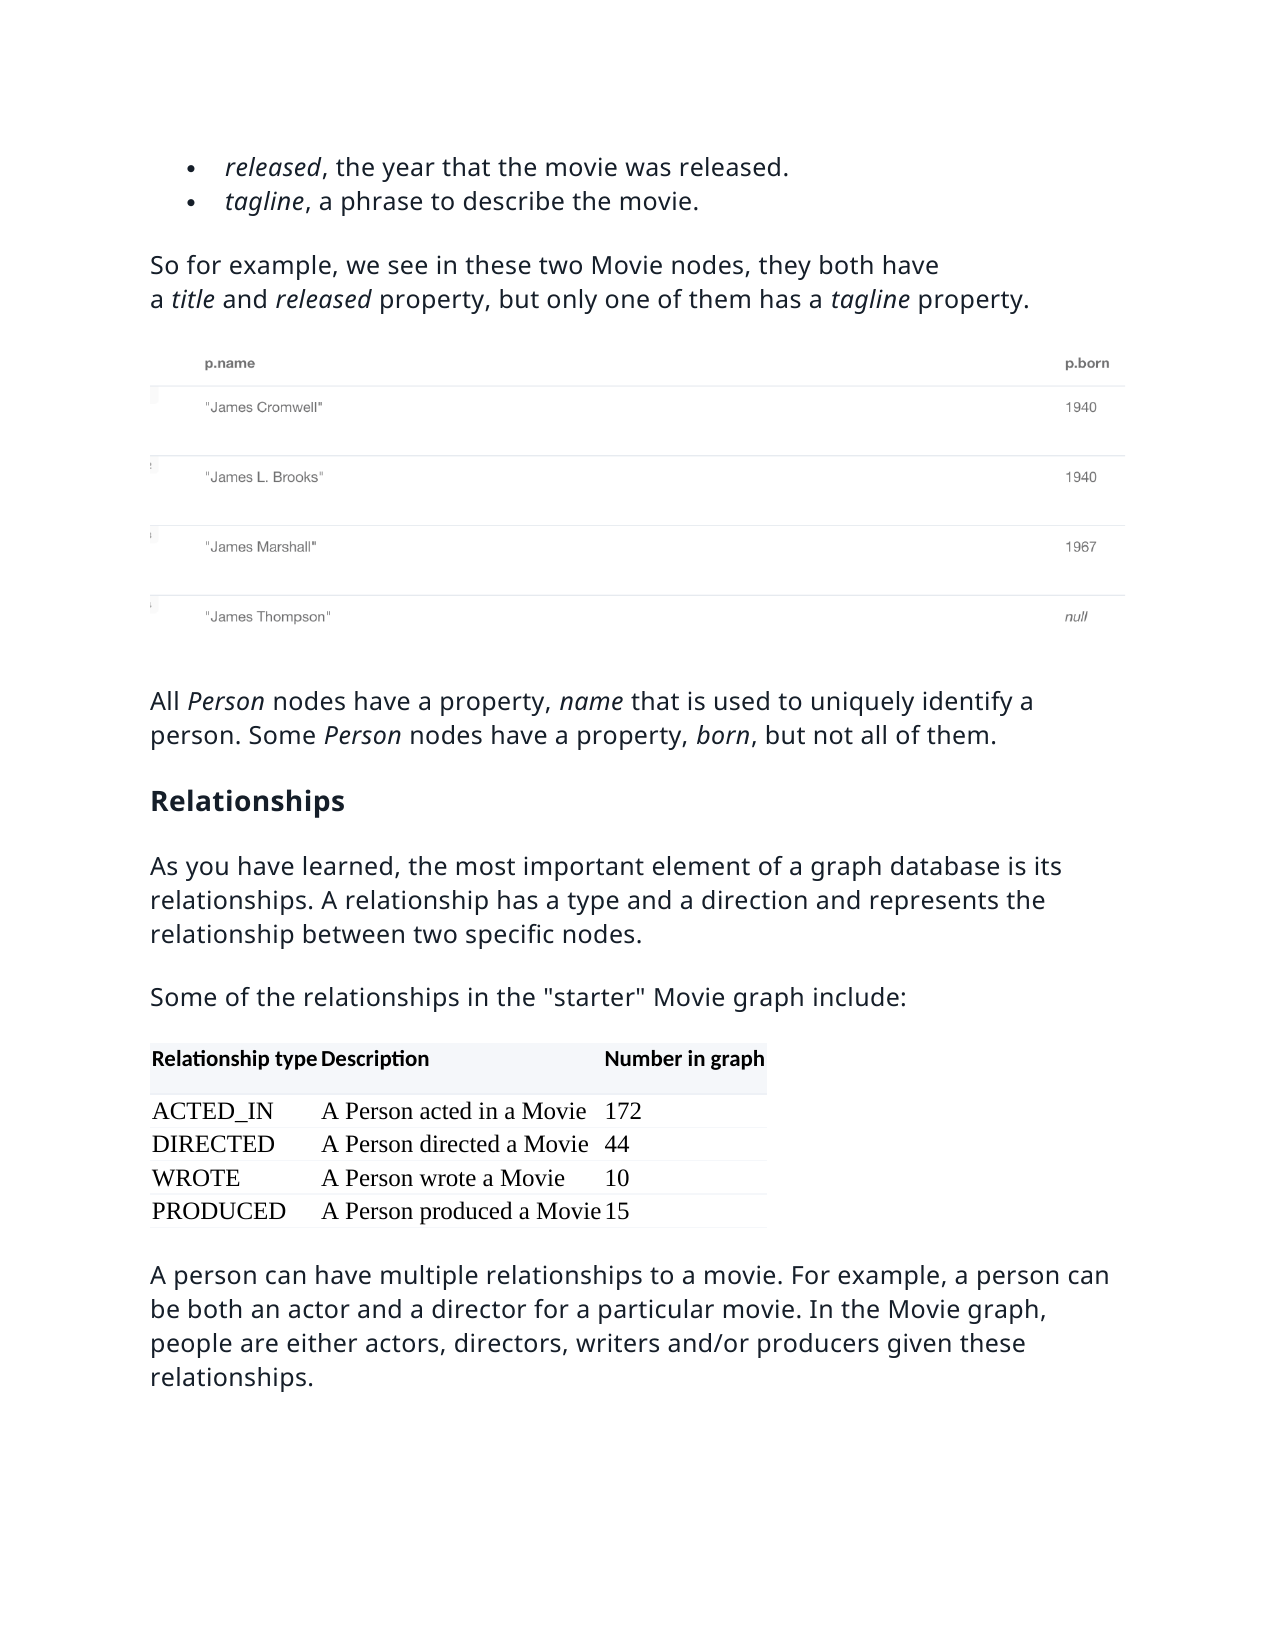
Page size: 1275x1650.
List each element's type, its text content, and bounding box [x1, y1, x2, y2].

text As you have learned, the most important element of a graph database is its relationships. A relationship has a type and a direction and represents the relationship between two specific nodes. [150, 848, 1125, 951]
picture [150, 344, 1125, 653]
table_cell 15 [603, 1195, 767, 1227]
table_cell WROTE [150, 1161, 319, 1193]
table_cell ACTED_IN [150, 1095, 319, 1126]
list tagline, a phrase to describe the movie. [187, 184, 1125, 218]
table_header Description [319, 1043, 603, 1093]
subtitle Relationships [150, 781, 1125, 819]
list released, the year that the movie was released. [187, 150, 1125, 184]
table_header Relationship type [150, 1043, 319, 1093]
table_cell 172 [603, 1095, 767, 1126]
text All Person nodes have a property, name that is used to uniquely identify a person. Some Person nodes have a property, born, but not all of them. [150, 684, 1125, 752]
text A person can have multiple relationships to a movie. For example, a person can be both an actor and a director for a particular movie. In the Movie graph, people are either actors, directors, writers and/or producers given these relationships. [150, 1257, 1125, 1394]
table_header Number in graph [603, 1043, 767, 1093]
table_cell A Person wrote a Movie [319, 1161, 603, 1193]
table_cell A Person acted in a Movie [319, 1095, 603, 1126]
table_cell 44 [603, 1128, 767, 1160]
table_cell PRODUCED [150, 1195, 319, 1227]
text Some of the relationships in the "starter" Movie graph include: [150, 980, 1125, 1014]
table_cell A Person produced a Movie [319, 1195, 603, 1227]
text So for example, we see in these two Movie nodes, they both have a title and released property, but only one of them has a tagline property. [150, 247, 1125, 315]
table_cell 10 [603, 1161, 767, 1193]
table_cell A Person directed a Movie [319, 1128, 603, 1160]
table_cell DIRECTED [150, 1128, 319, 1160]
